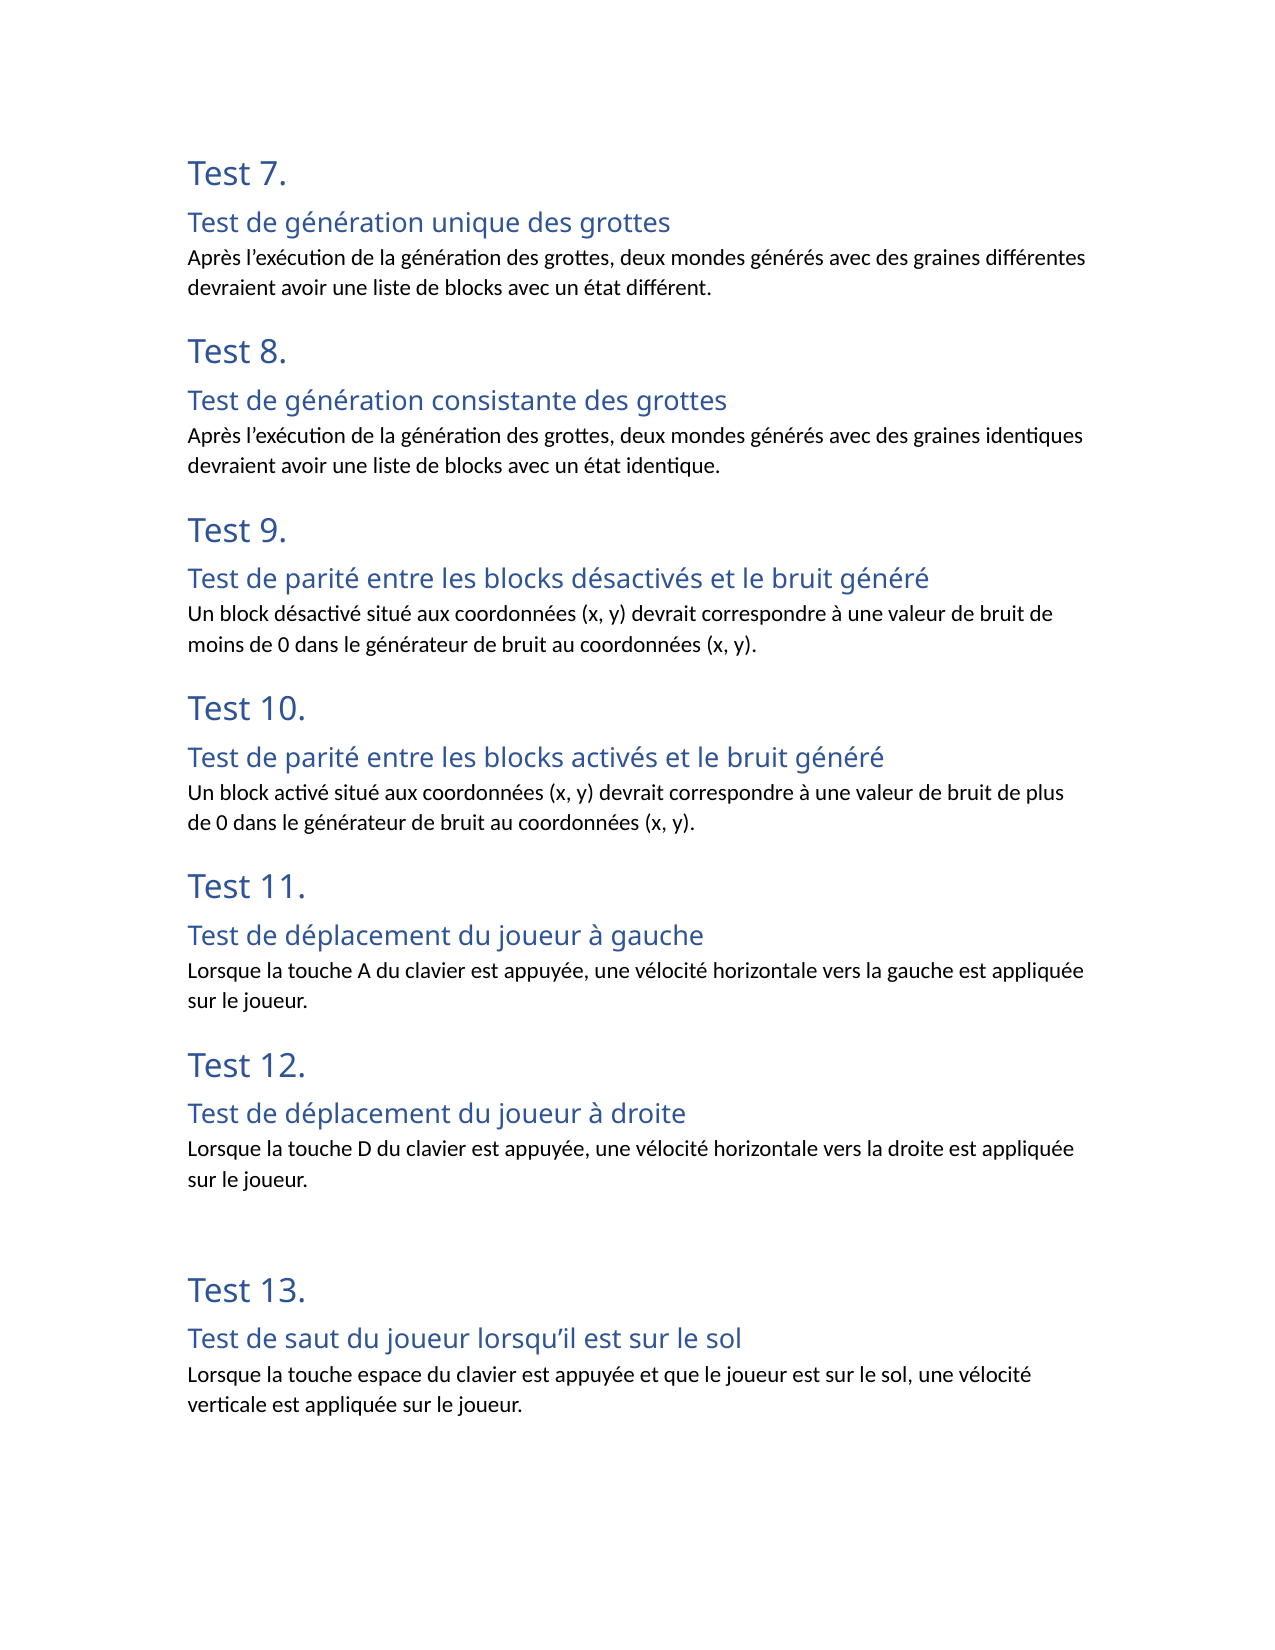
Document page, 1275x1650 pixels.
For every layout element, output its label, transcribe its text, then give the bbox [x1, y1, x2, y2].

subtitle Test de déplacement du joueur à gauche [187, 916, 1087, 953]
subtitle Test 13. [187, 1267, 1087, 1312]
subtitle Test de déplacement du joueur à droite [187, 1095, 1087, 1132]
subtitle Test de génération consistante des grottes [187, 381, 1087, 418]
subtitle Test de parité entre les blocks activés et le bruit généré [187, 738, 1087, 775]
text Lorsque la touche espace du clavier est appuyée et que le joueur est sur le sol, une vélocité verticale est appliquée sur le joueur. [187, 1360, 1087, 1418]
text Un block désactivé situé aux coordonnées (x, y) devrait correspondre à une valeur de bruit de moins de 0 dans le générateur de bruit au coordonnées (x, y). [187, 599, 1087, 658]
subtitle Test de saut du joueur lorsqu’il est sur le sol [187, 1320, 1087, 1357]
subtitle Test 10. [187, 685, 1087, 730]
text Lorsque la touche A du clavier est appuyée, une vélocité horizontale vers la gauche est appliquée sur le joueur. [187, 956, 1087, 1014]
text Après l’exécution de la génération des grottes, deux mondes générés avec des graines différentes devraient avoir une liste de blocks avec un état différent. [187, 243, 1087, 301]
subtitle Test 11. [187, 863, 1087, 909]
subtitle Test de génération unique des grottes [187, 203, 1087, 240]
subtitle Test de parité entre les blocks désactivés et le bruit généré [187, 560, 1087, 597]
subtitle Test 9. [187, 507, 1087, 552]
subtitle Test 7. [187, 150, 1087, 195]
subtitle Test 8. [187, 328, 1087, 374]
text Après l’exécution de la génération des grottes, deux mondes générés avec des graines identiques devraient avoir une liste de blocks avec un état identique. [187, 421, 1087, 479]
subtitle Test 12. [187, 1042, 1087, 1087]
text Lorsque la touche D du clavier est appuyée, une vélocité horizontale vers la droite est appliquée sur le joueur. [187, 1134, 1087, 1193]
text Un block activé situé aux coordonnées (x, y) devrait correspondre à une valeur de bruit de plus de 0 dans le générateur de bruit au coordonnées (x, y). [187, 778, 1087, 836]
